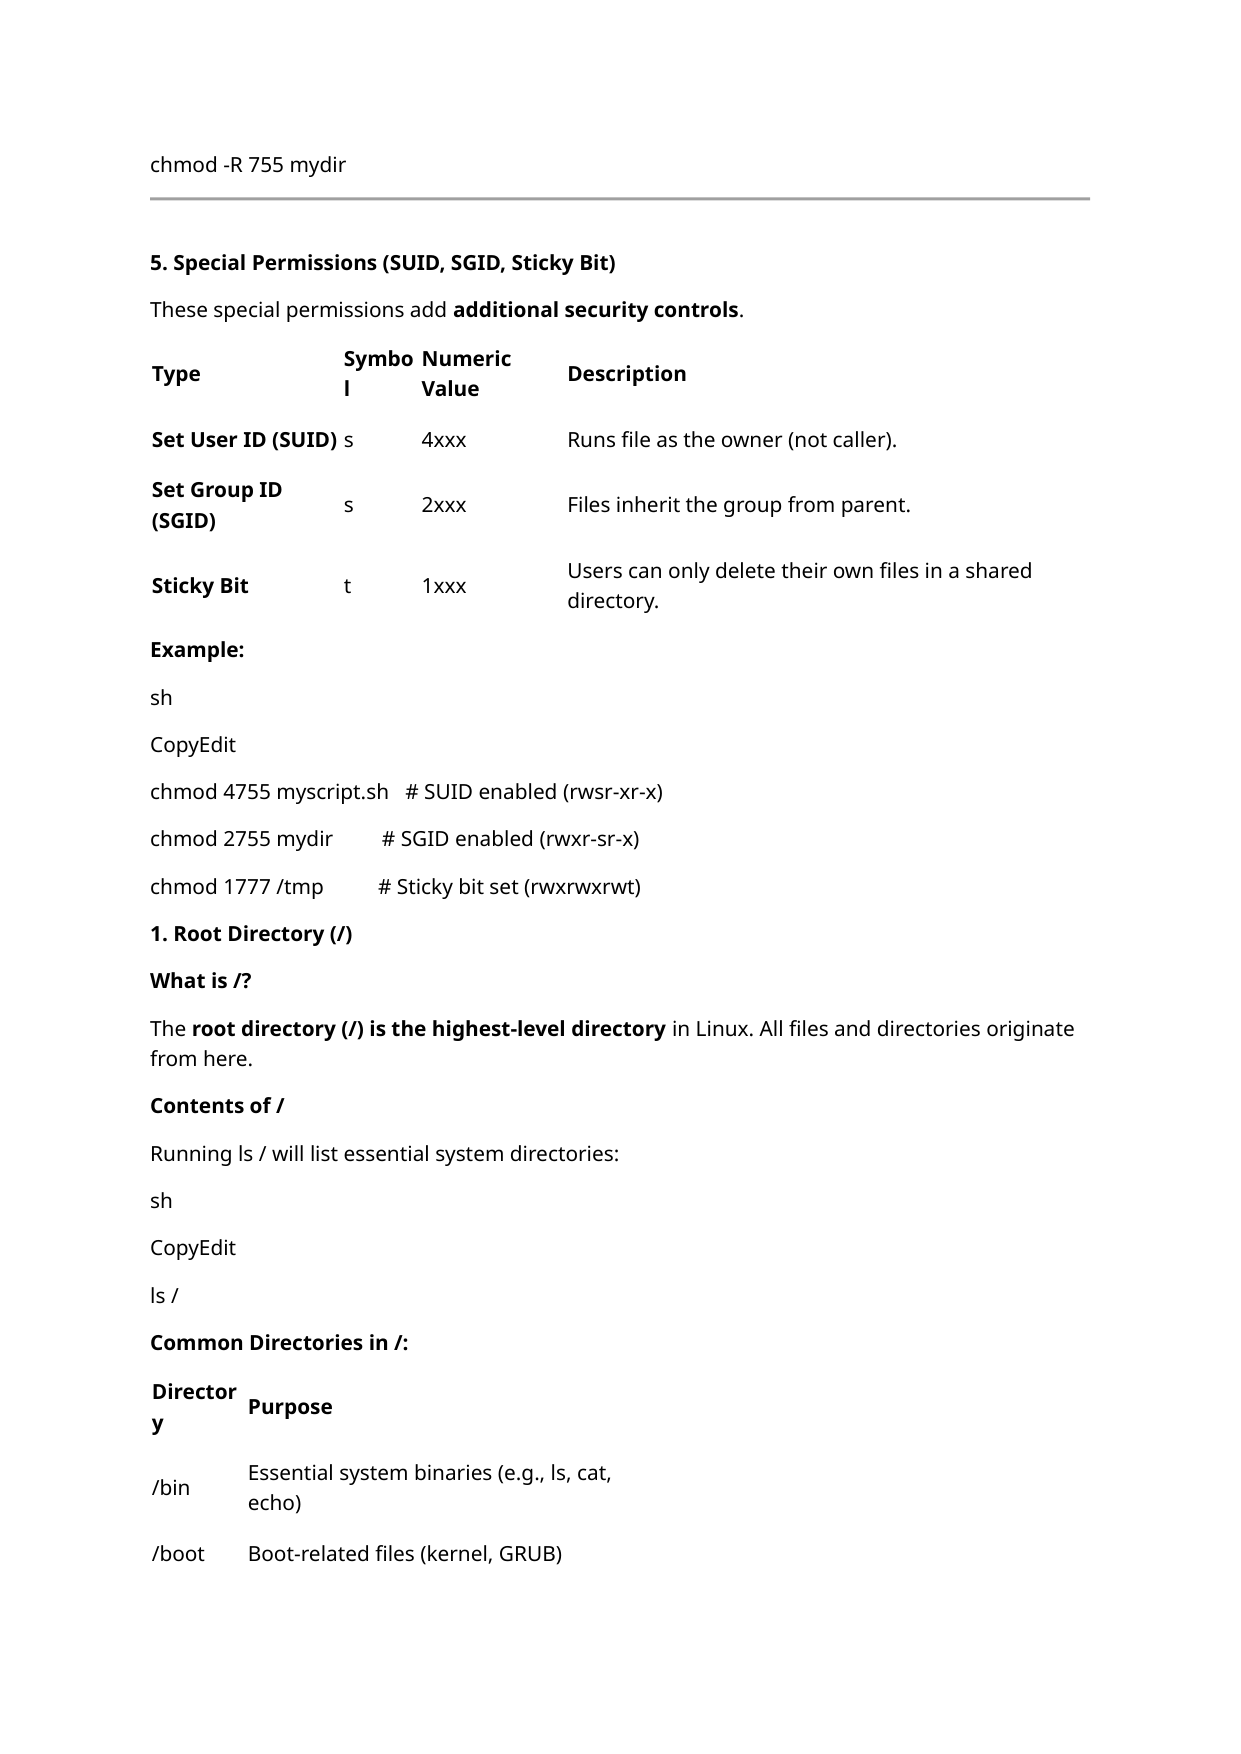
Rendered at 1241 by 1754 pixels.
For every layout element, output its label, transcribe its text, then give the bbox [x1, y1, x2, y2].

text CopyEdit [150, 1233, 1090, 1262]
text chmod 2755 mydir # SGID enabled (rwxr-sr-x) [150, 824, 1090, 853]
table_header Description [565, 342, 1086, 423]
table_cell s [342, 423, 420, 473]
text chmod -R 755 mydir [150, 150, 1090, 178]
text Example: [150, 635, 1090, 664]
table_cell Files inherit the group from parent. [565, 474, 1086, 554]
text chmod 1777 /tmp # Sticky bit set (rwxrwxrwt) [150, 872, 1090, 900]
text chmod 4755 myscript.sh # SUID enabled (rwsr-xr-x) [150, 777, 1090, 806]
table_cell Set User ID (SUID) [150, 423, 342, 473]
table_cell Set Group ID (SGID) [150, 474, 342, 554]
table_header Symbol [342, 342, 420, 423]
text Contents of / [150, 1092, 1090, 1120]
table_header Type [150, 342, 342, 423]
text What is /? [150, 966, 1090, 995]
text CopyEdit [150, 730, 1090, 758]
table_cell 2xxx [420, 474, 565, 554]
text sh [150, 1186, 1090, 1215]
text sh [150, 683, 1090, 711]
table_cell Essential system binaries (e.g., ls, cat, echo) [246, 1456, 649, 1537]
table_header Directory [150, 1375, 246, 1456]
table_cell s [342, 474, 420, 554]
table_cell 1xxx [420, 555, 565, 635]
table_cell Runs file as the owner (not caller). [565, 423, 1086, 473]
text 5. Special Permissions (SUID, SGID, Sticky Bit) [150, 248, 1090, 276]
table_header Purpose [246, 1375, 649, 1456]
text Running ls / will list essential system directories: [150, 1139, 1090, 1167]
text ls / [150, 1281, 1090, 1309]
table_cell Sticky Bit [150, 555, 342, 635]
table_cell /boot [150, 1537, 246, 1588]
text The root directory (/) is the highest-level directory in Linux. All files and directories originate from here. [150, 1014, 1090, 1073]
text 1. Root Directory (/) [150, 919, 1090, 948]
table_cell Boot-related files (kernel, GRUB) [246, 1537, 649, 1588]
table_cell 4xxx [420, 423, 565, 473]
table_cell Users can only delete their own files in a shared directory. [565, 555, 1086, 635]
text These special permissions add additional security controls. [150, 295, 1090, 323]
table_cell t [342, 555, 420, 635]
text Common Directories in /: [150, 1328, 1090, 1357]
table_header Numeric Value [420, 342, 565, 423]
table_cell /bin [150, 1456, 246, 1537]
